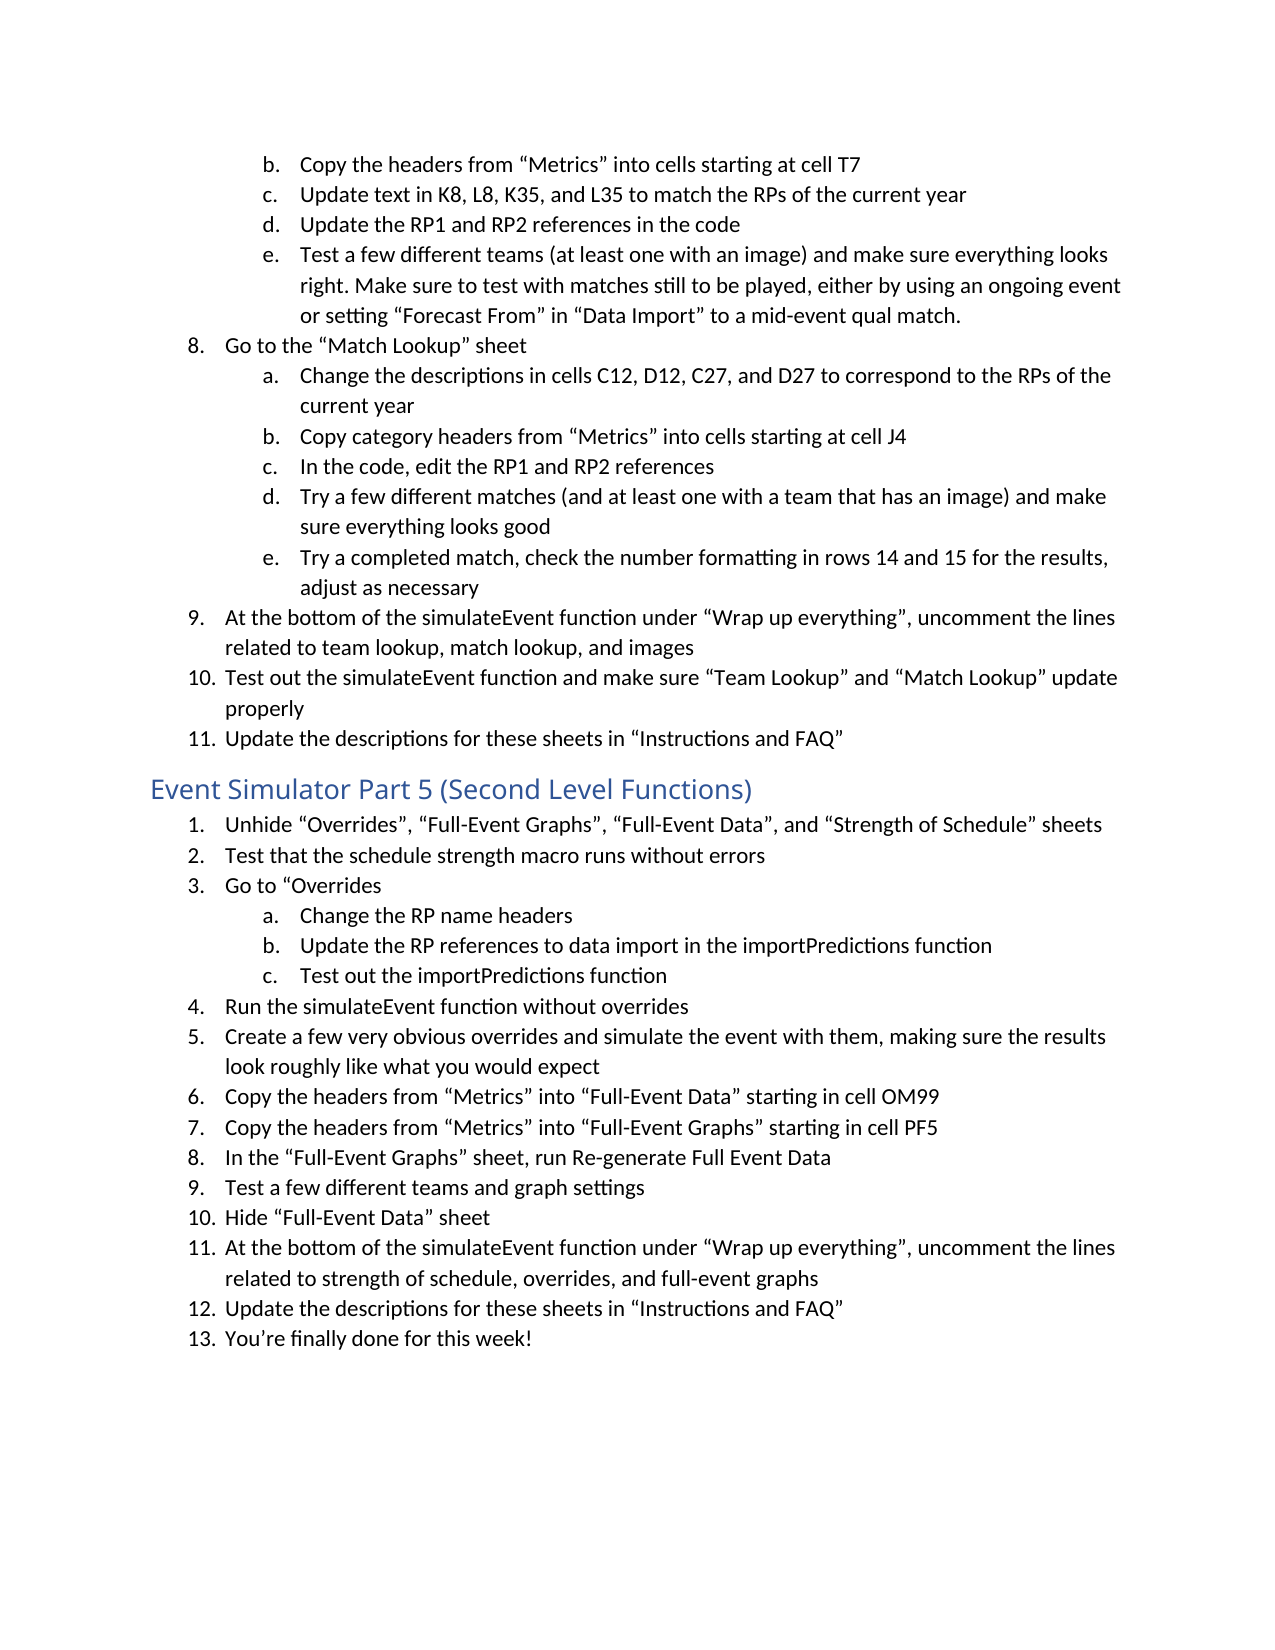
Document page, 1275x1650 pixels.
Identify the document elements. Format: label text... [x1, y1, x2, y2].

list Test that the schedule strength macro runs without errors [187, 841, 1125, 869]
list Copy the headers from “Metrics” into cells starting at cell T7 [262, 150, 1125, 178]
list Try a few different matches (and at least one with a team that has an image) and make sure everything looks good [262, 482, 1125, 541]
list Hide “Full-Event Data” sheet [187, 1203, 1125, 1231]
list Update text in K8, L8, K35, and L35 to match the RPs of the current year [262, 180, 1125, 208]
list Copy category headers from “Metrics” into cells starting at cell J4 [262, 422, 1125, 450]
list At the bottom of the simulateEvent function under “Wrap up everything”, uncomment the lines related to team lookup, match lookup, and images [187, 603, 1125, 661]
list Try a completed match, check the number formatting in rows 14 and 15 for the results, adjust as necessary [262, 543, 1125, 601]
list Create a few very obvious overrides and simulate the event with them, making sure the results look roughly like what you would expect [187, 1022, 1125, 1080]
list Change the RP name headers [262, 901, 1125, 929]
list Copy the headers from “Metrics” into “Full-Event Data” starting in cell OM99 [187, 1082, 1125, 1111]
list Go to “Overrides [187, 871, 1125, 899]
list Unhide “Overrides”, “Full-Event Graphs”, “Full-Event Data”, and “Strength of Schedule” sheets [187, 811, 1125, 839]
list Copy the headers from “Metrics” into “Full-Event Graphs” starting in cell PF5 [187, 1113, 1125, 1141]
list At the bottom of the simulateEvent function under “Wrap up everything”, uncomment the lines related to strength of schedule, overrides, and full-event graphs [187, 1233, 1125, 1292]
list Update the RP1 and RP2 references in the code [262, 210, 1125, 238]
list You’re finally done for this week! [187, 1324, 1125, 1352]
list Test a few different teams and graph settings [187, 1173, 1125, 1201]
list Test out the importPredictions function [262, 962, 1125, 990]
list In the code, edit the RP1 and RP2 references [262, 452, 1125, 480]
list Update the descriptions for these sheets in “Instructions and FAQ” [187, 724, 1125, 752]
list Change the descriptions in cells C12, D12, C27, and D27 to correspond to the RPs of the current year [262, 361, 1125, 420]
list Go to the “Match Lookup” sheet [187, 331, 1125, 359]
list Test out the simulateEvent function and make sure “Team Lookup” and “Match Lookup” update properly [187, 663, 1125, 722]
list Update the RP references to data import in the importPredictions function [262, 931, 1125, 959]
list In the “Full-Event Graphs” sheet, run Re-generate Full Event Data [187, 1143, 1125, 1171]
list Run the simulateEvent function without overrides [187, 992, 1125, 1020]
list Update the descriptions for these sheets in “Instructions and FAQ” [187, 1294, 1125, 1322]
list Test a few different teams (at least one with an image) and make sure everything looks right. Make sure to test with matches still to be played, either by using an ongoing event or setting “Forecast From” in “Data Import” to a mid-event qual match. [262, 241, 1125, 329]
subtitle Event Simulator Part 5 (Second Level Functions) [150, 771, 1125, 808]
